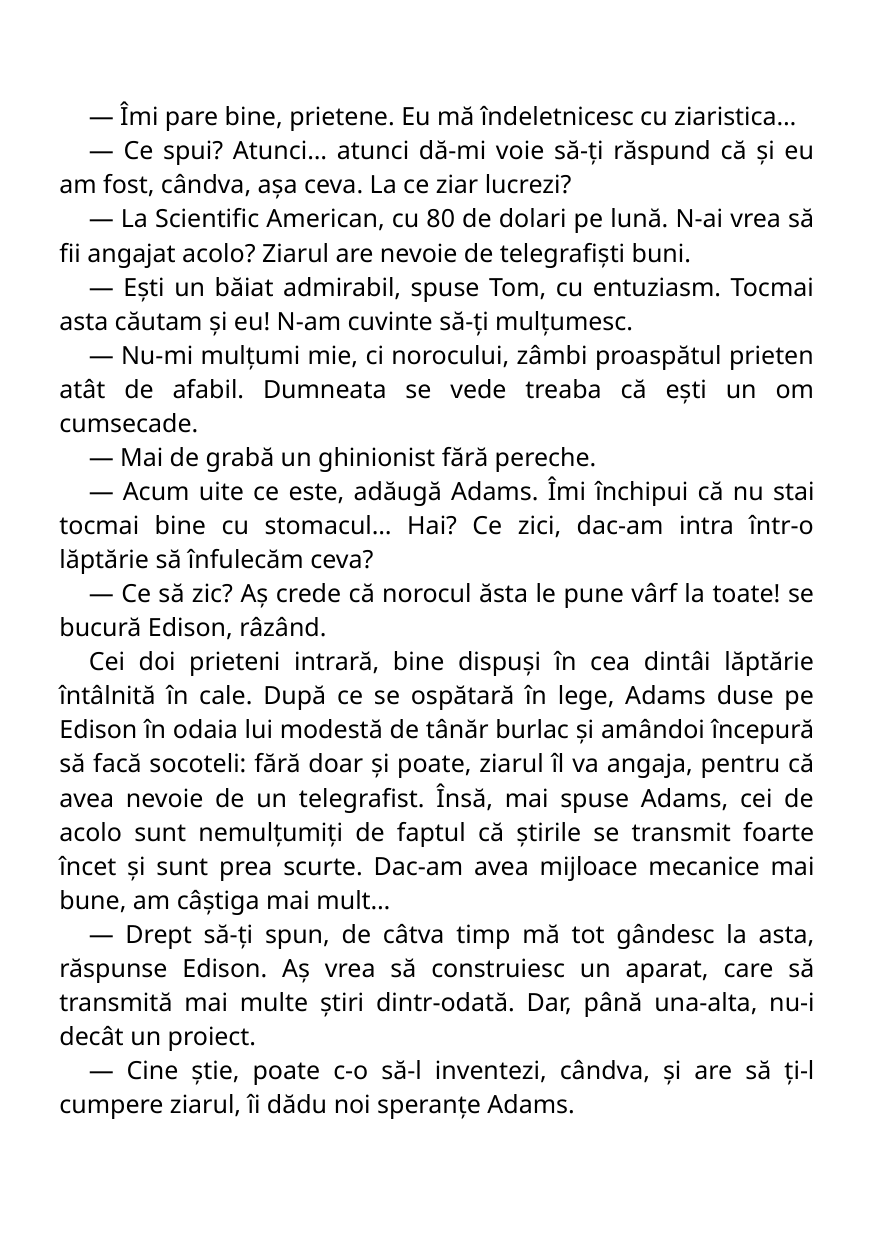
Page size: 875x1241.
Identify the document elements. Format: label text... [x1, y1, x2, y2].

text — Drept să-ţi spun, de câtva timp mă tot gândesc la asta, răspunse Edison. Aş vrea să construiesc un aparat, care să transmită mai multe ştiri dintr-odată. Dar, până una-alta, nu-i decât un proiect. [59, 916, 815, 1053]
text — Acum uite ce este, adăugă Adams. Îmi închipui că nu stai tocmai bine cu stomacul… Hai? Ce zici, dac-am intra într-o lăptărie să înfulecăm ceva? [59, 474, 815, 576]
text Cei doi prieteni intrară, bine dispuşi în cea dintâi lăptărie întâlnită în cale. După ce se ospătară în lege, Adams duse pe Edison în odaia lui modestă de tânăr burlac şi amândoi începură să facă socoteli: fără doar şi poate, ziarul îl va angaja, pentru că avea nevoie de un telegrafist. Însă, mai spuse Adams, cei de acolo sunt nemulţumiţi de faptul că ştirile se transmit foarte încet şi sunt prea scurte. Dac-am avea mijloace mecanice mai bune, am câştiga mai mult… [59, 644, 815, 916]
text — Îmi pare bine, prietene. Eu mă îndeletnicesc cu ziaristica… [59, 99, 815, 133]
text — La Scientific American, cu 80 de dolari pe lună. N-ai vrea să fii angajat acolo? Ziarul are nevoie de telegrafişti buni. [59, 201, 815, 269]
text — Nu-mi mulţumi mie, ci norocului, zâmbi proaspătul prieten atât de afabil. Dumneata se vede treaba că eşti un om cumsecade. [59, 337, 815, 439]
text — Ce să zic? Aş crede că norocul ăsta le pune vârf la toate! se bucură Edison, râzând. [59, 576, 815, 644]
text — Mai de grabă un ghinionist fără pereche. [59, 439, 815, 474]
text — Eşti un băiat admirabil, spuse Tom, cu entuziasm. Tocmai asta căutam şi eu! N-am cuvinte să-ţi mulţumesc. [59, 269, 815, 337]
text — Cine ştie, poate c-o să-l inventezi, cândva, şi are să ţi-l cumpere ziarul, îi dădu noi speranţe Adams. [59, 1053, 815, 1121]
text — Ce spui? Atunci… atunci dă-mi voie să-ţi răspund că şi eu am fost, cândva, aşa ceva. La ce ziar lucrezi? [59, 133, 815, 201]
